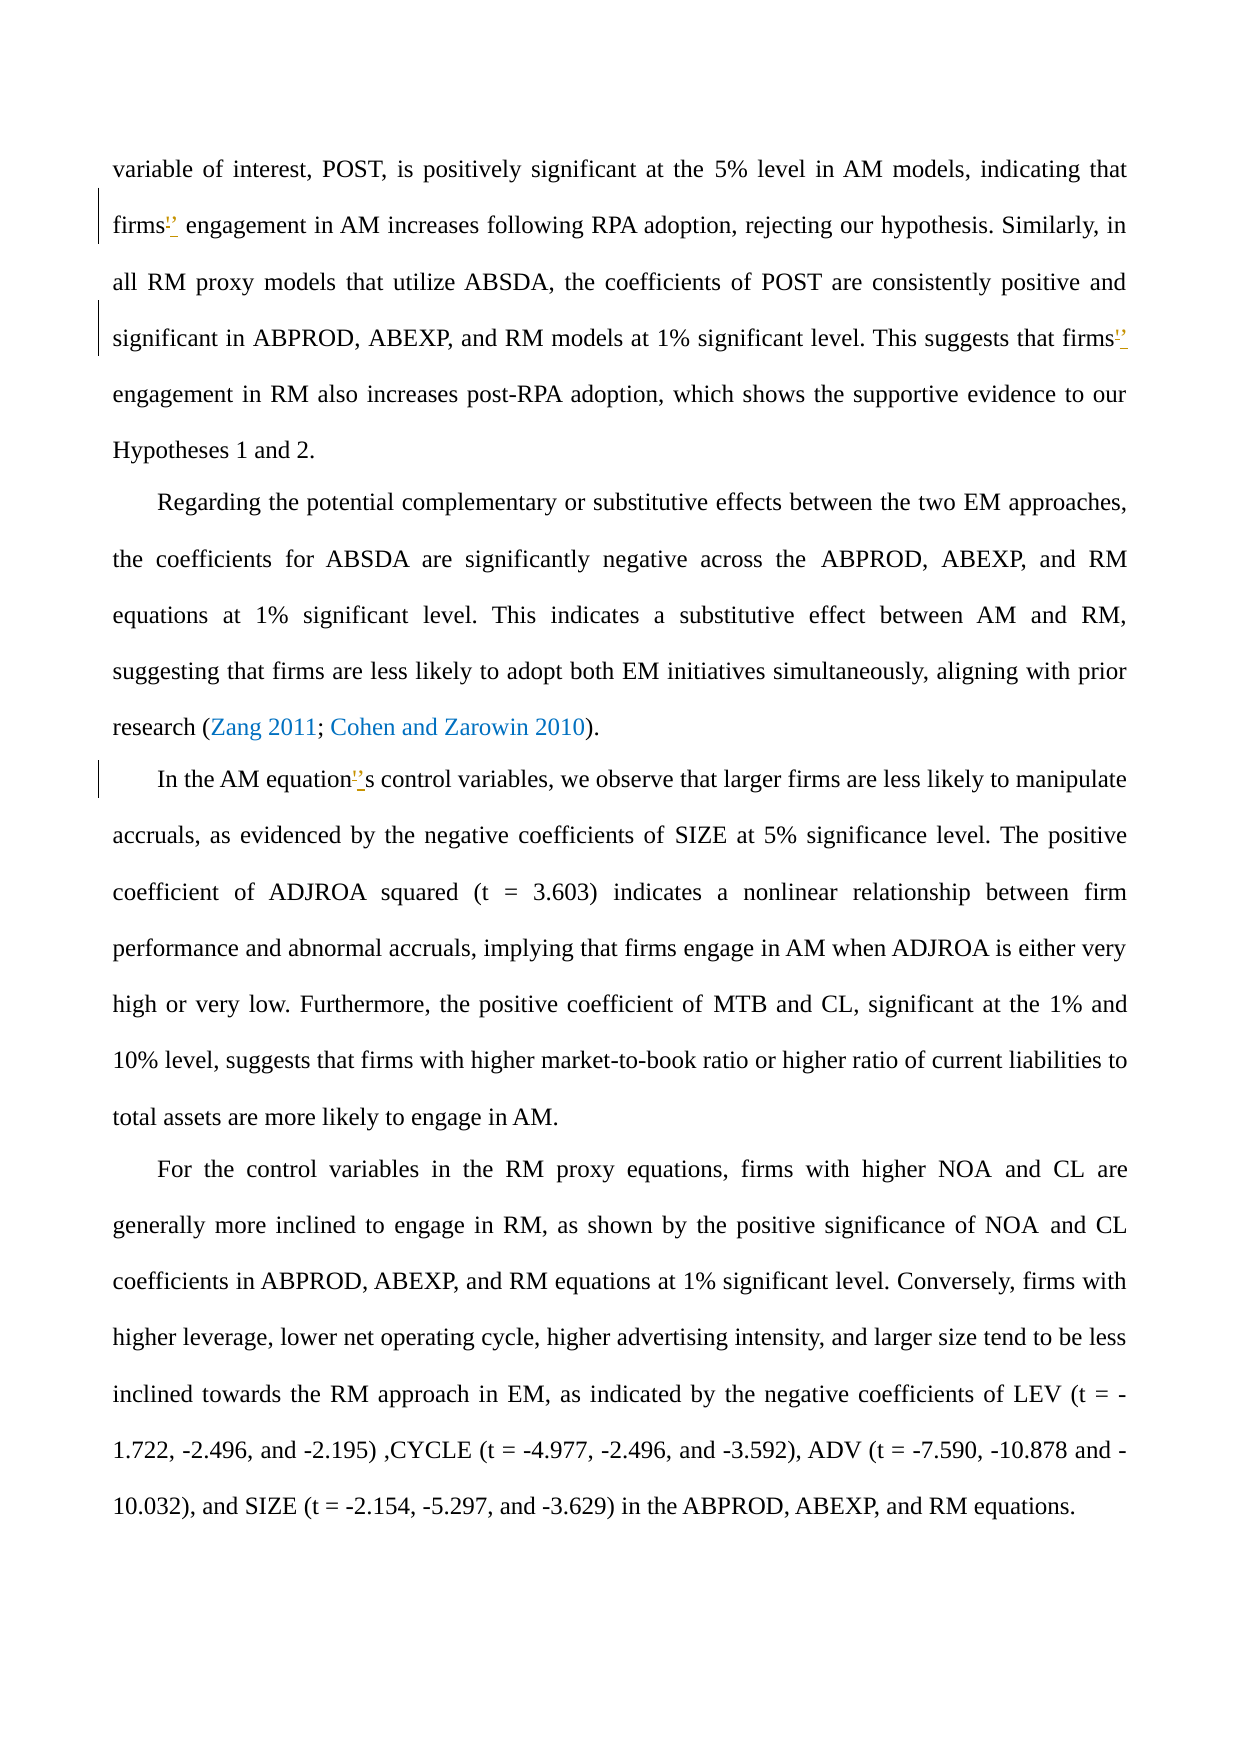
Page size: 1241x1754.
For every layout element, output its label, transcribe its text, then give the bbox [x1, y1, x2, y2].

text Regarding the potential complementary or substitutive effects between the two EM approaches, the coefficients for ABSDA are significantly negative across the ABPROD, ABEXP, and RM equations at 1% significant level. This indicates a substitutive effect between AM and RM, suggesting that firms are less likely to adopt both EM initiatives simultaneously, aligning with prior research (Zang 2011; Cohen and Zarowin 2010). [112, 483, 1128, 746]
text For the control variables in the RM proxy equations, firms with higher NOA and CL are generally more inclined to engage in RM, as shown by the positive significance of NOA and CL coefficients in ABPROD, ABEXP, and RM equations at 1% significant level. Conversely, firms with higher leverage, lower net operating cycle, higher advertising intensity, and larger size tend to be less inclined towards the RM approach in EM, as indicated by the negative coefficients of LEV (t = -1.722, -2.496, and -2.195) ,CYCLE (t = -4.977, -2.496, and -3.592), ADV (t = -7.590, -10.878 and -10.032), and SIZE (t = -2.154, -5.297, and -3.629) in the ABPROD, ABEXP, and RM equations. [112, 1149, 1128, 1524]
text In the AM equations control variables, we observe that larger firms are less likely to manipulate accruals, as evidenced by the negative coefficients of SIZE at 5% significance level. The positive coefficient of ADJROA squared (t = 3.603) indicates a nonlinear relationship between firm performance and abnormal accruals, implying that firms engage in AM when ADJROA is either very high or very low. Furthermore, the positive coefficient of MTB and CL, significant at the 1% and 10% level, suggests that firms with higher market-to-book ratio or higher ratio of current liabilities to total assets are more likely to engage in AM. [112, 760, 1128, 1135]
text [112, 150, 1128, 469]
